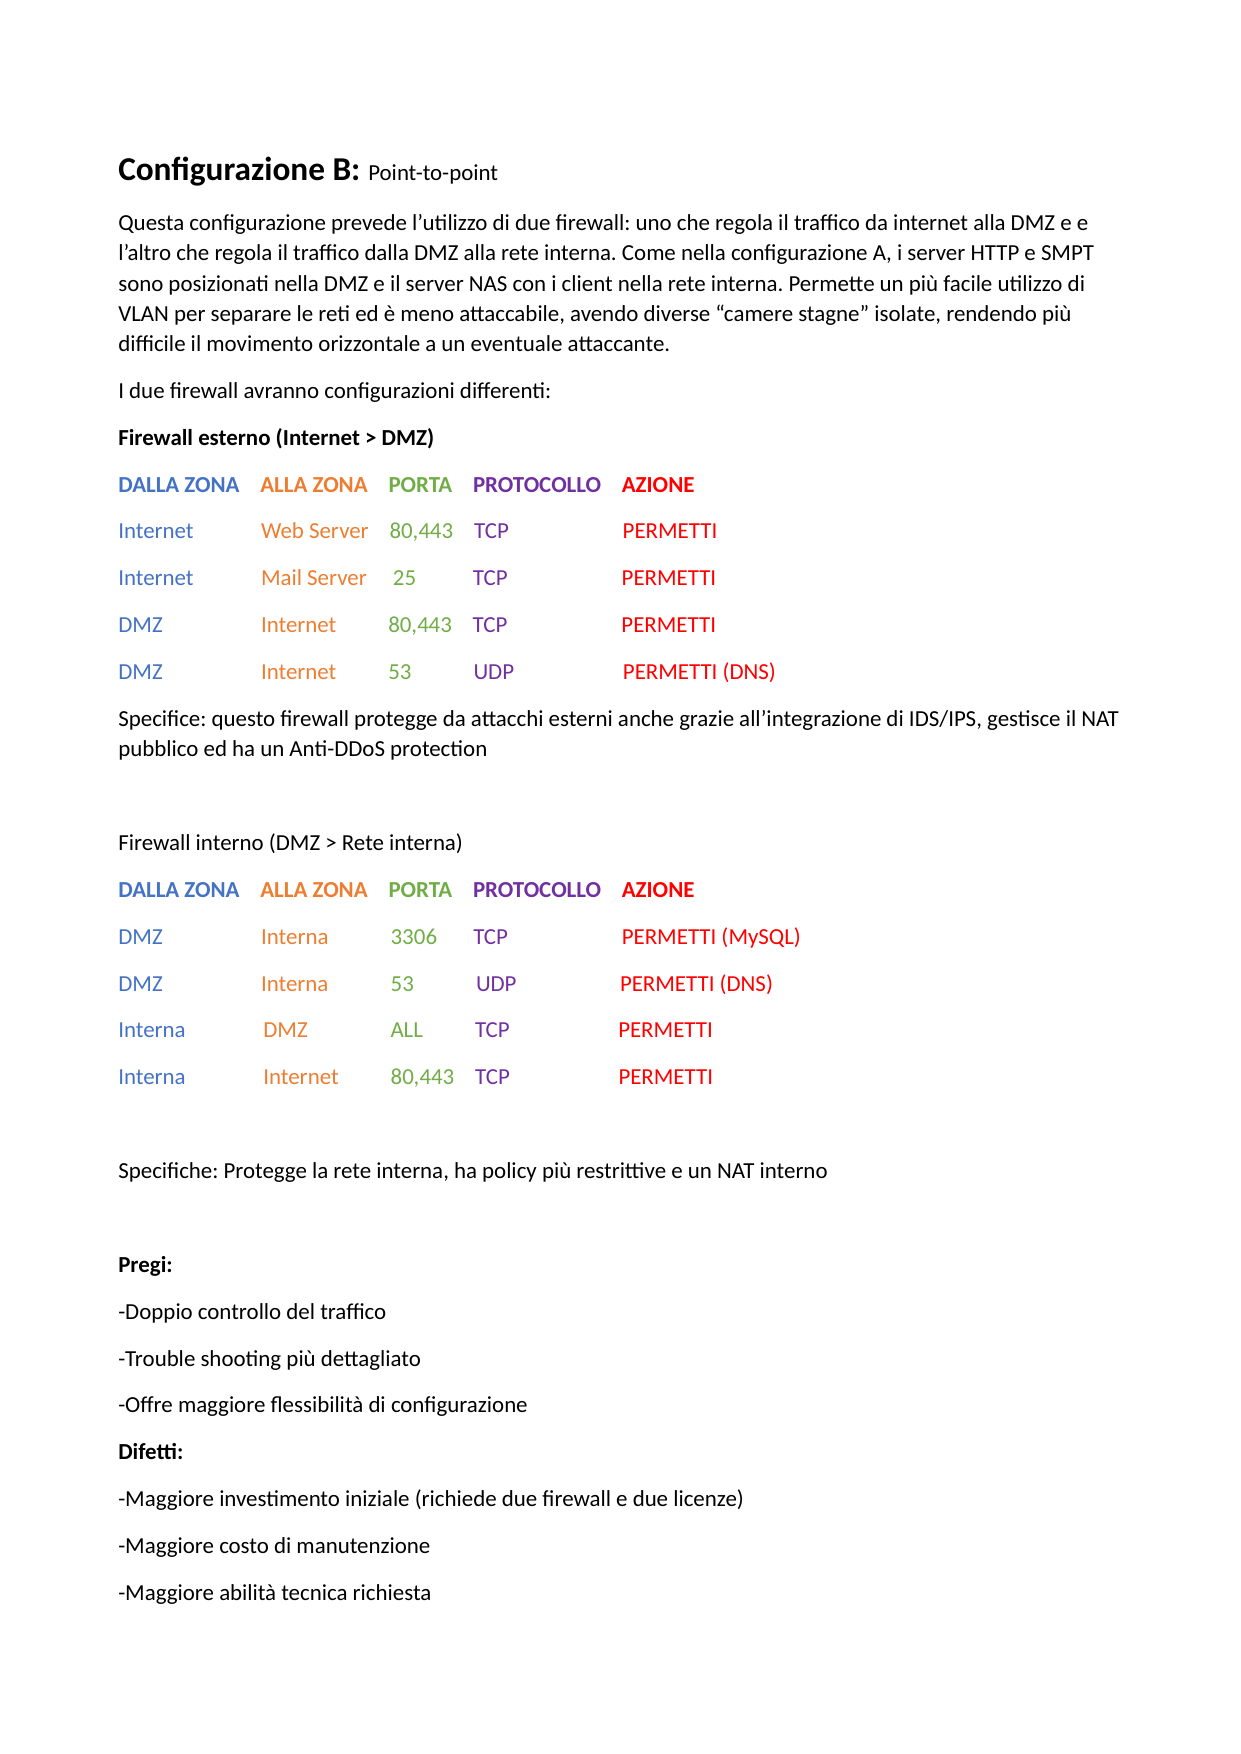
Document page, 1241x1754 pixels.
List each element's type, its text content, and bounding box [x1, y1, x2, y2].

text -Maggiore investimento iniziale (richiede due firewall e due licenze) [118, 1484, 1122, 1512]
text DMZ Internet 53 UDP PERMETTI (DNS) [118, 657, 1122, 685]
text Firewall esterno (Internet > DMZ) [118, 423, 1122, 451]
text Internet Mail Server 25 TCP PERMETTI [118, 563, 1122, 591]
text Questa configurazione prevede l’utilizzo di due firewall: uno che regola il traffico da internet alla DMZ e e l’altro che regola il traffico dalla DMZ alla rete interna. Come nella configurazione A, i server HTTP e SMPT sono posizionati nella DMZ e il server NAS con i client nella rete interna. Permette un più facile utilizzo di VLAN per separare le reti ed è meno attaccabile, avendo diverse “camere stagne” isolate, rendendo più difficile il movimento orizzontale a un eventuale attaccante. [118, 208, 1122, 357]
text -Maggiore costo di manutenzione [118, 1531, 1122, 1559]
text -Doppio controllo del traffico [118, 1297, 1122, 1325]
text DALLA ZONA ALLA ZONA PORTA PROTOCOLLO AZIONE [118, 875, 1122, 903]
text Difetti: [118, 1437, 1122, 1465]
text Interna Internet 80,443 TCP PERMETTI [118, 1062, 1122, 1090]
text -Offre maggiore flessibilità di configurazione [118, 1391, 1122, 1418]
text -Maggiore abilità tecnica richiesta [118, 1578, 1122, 1606]
text DMZ Interna 53 UDP PERMETTI (DNS) [118, 969, 1122, 997]
text Firewall interno (DMZ > Rete interna) [118, 828, 1122, 856]
text -Trouble shooting più dettagliato [118, 1344, 1122, 1372]
text Specifice: questo firewall protegge da attacchi esterni anche grazie all’integrazione di IDS/IPS, gestisce il NAT pubblico ed ha un Anti-DDoS protection [118, 704, 1122, 762]
text Interna DMZ ALL TCP PERMETTI [118, 1016, 1122, 1043]
text Specifiche: Protegge la rete interna, ha policy più restrittive e un NAT interno [118, 1156, 1122, 1184]
text Internet Web Server 80,443 TCP PERMETTI [118, 517, 1122, 544]
text Pregi: [118, 1250, 1122, 1278]
text DMZ Interna 3306 TCP PERMETTI (MySQL) [118, 922, 1122, 950]
text Configurazione B: Point-to-point [118, 148, 1122, 188]
text DMZ Internet 80,443 TCP PERMETTI [118, 610, 1122, 638]
text DALLA ZONA ALLA ZONA PORTA PROTOCOLLO AZIONE [118, 470, 1122, 498]
text I due firewall avranno configurazioni differenti: [118, 376, 1122, 404]
